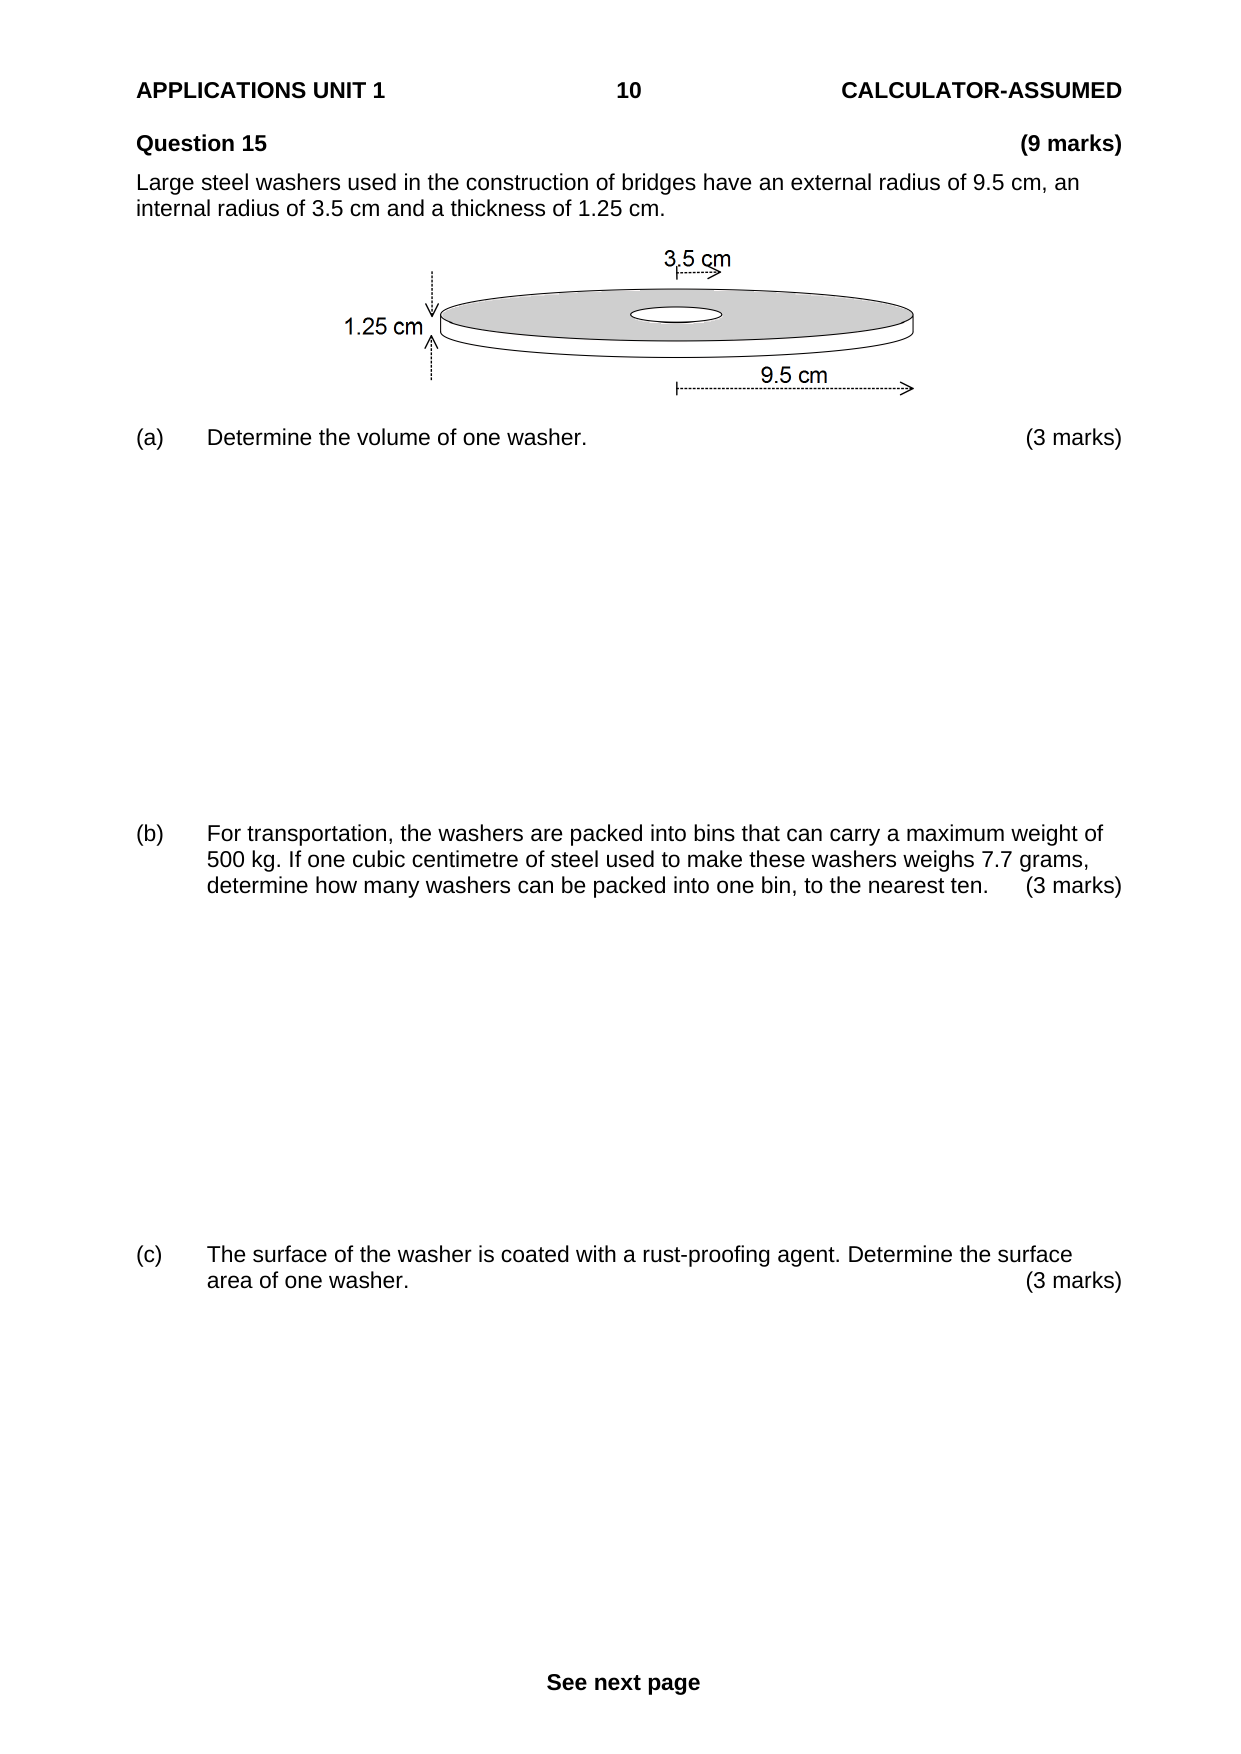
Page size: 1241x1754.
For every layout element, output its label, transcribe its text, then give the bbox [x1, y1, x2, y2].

text Question 15 (9 marks) [136, 130, 1122, 156]
text (c) The surface of the washer is coated with a rust-proofing agent. Determine the surface area of one washer. (3 marks) [136, 1241, 1122, 1294]
text (a) Determine the volume of one washer. (3 marks) [136, 424, 1122, 451]
text Large steel washers used in the construction of bridges have an external radius of 9.5 cm, an internal radius of 3.5 cm and a thickness of 1.25 cm. [136, 169, 1122, 221]
text (b) For transportation, the washers are packed into bins that can carry a maximum weight of 500 kg. If one cubic centimetre of steel used to make these washers weighs 7.7 grams, determine how many washers can be packed into one bin, to the nearest ten. (3 marks) [136, 819, 1122, 898]
picture [342, 247, 916, 398]
